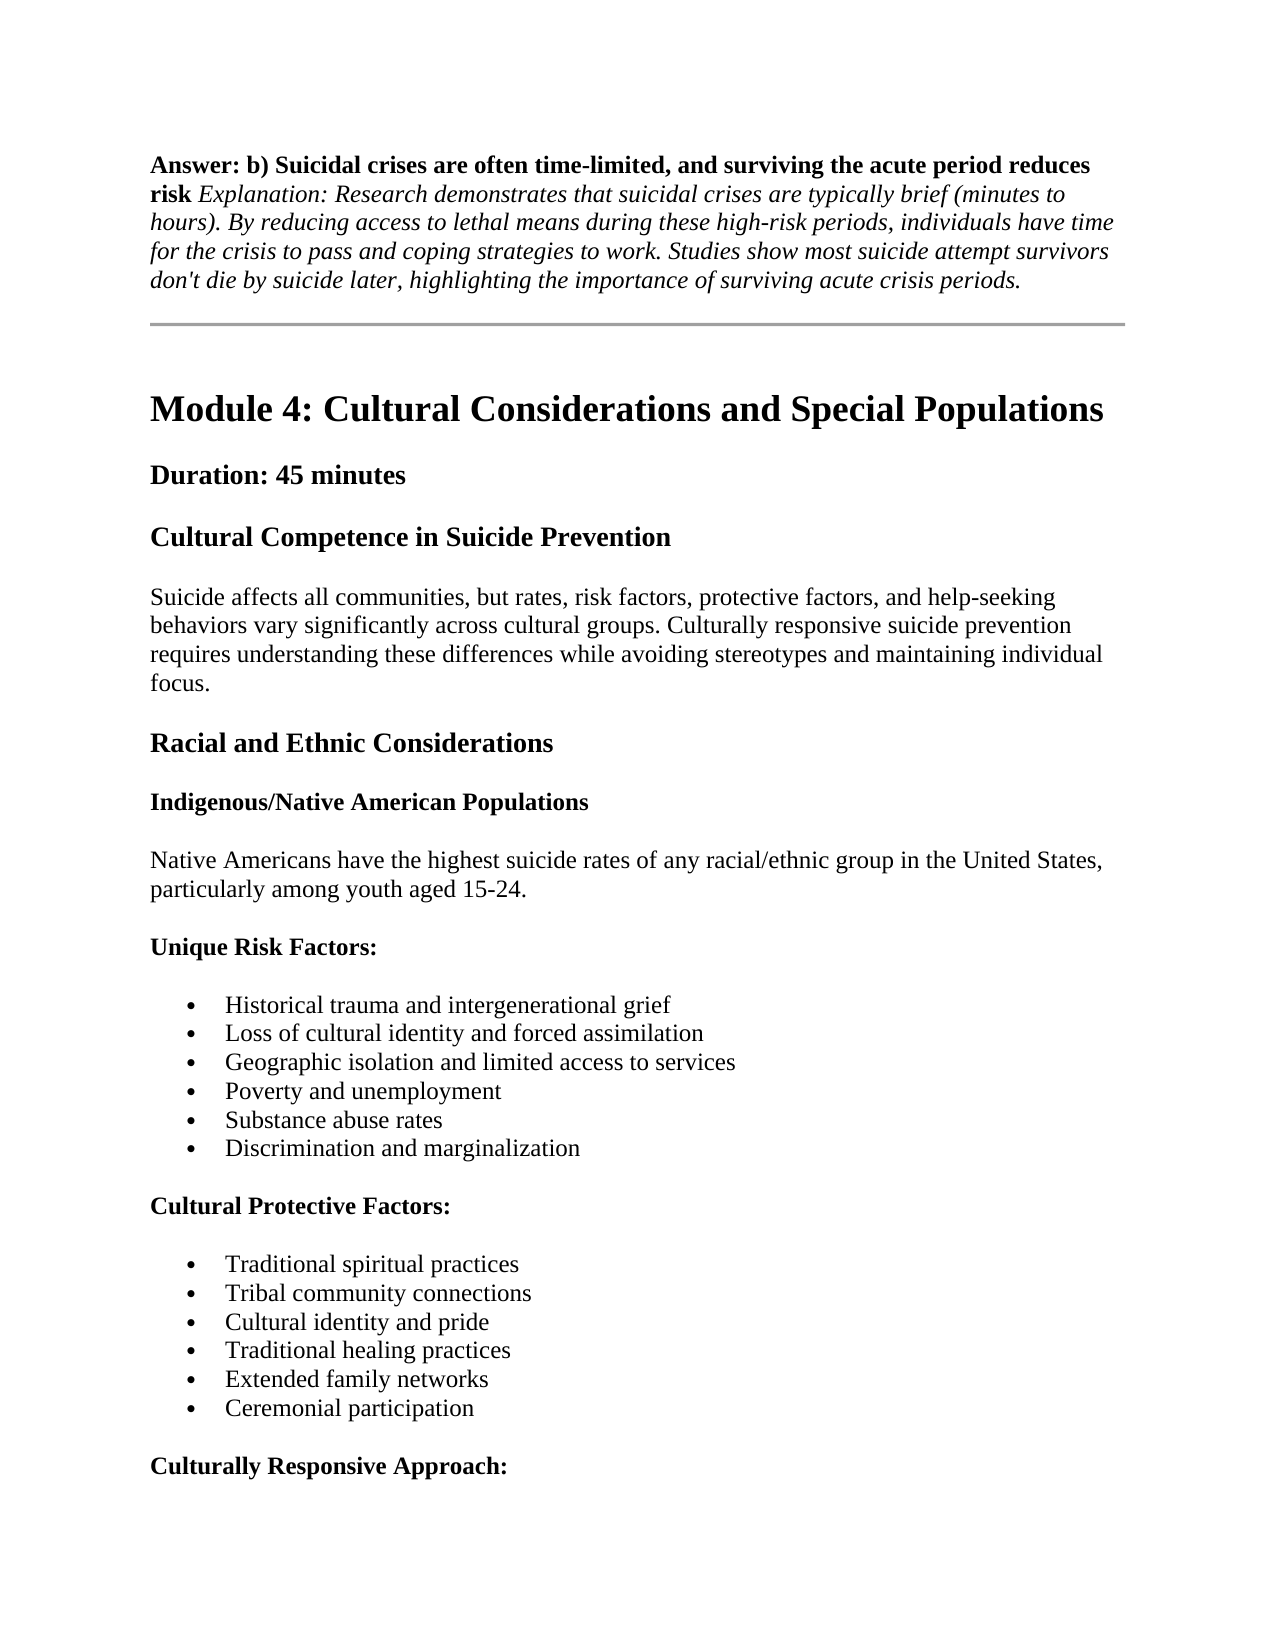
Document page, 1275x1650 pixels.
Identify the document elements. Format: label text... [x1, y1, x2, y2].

text Native Americans have the highest suicide rates of any racial/ethnic group in the United States, particularly among youth aged 15-24. [150, 845, 1125, 903]
text Racial and Ethnic Considerations [150, 726, 1125, 758]
text Module 4: Cultural Considerations and Special Populations [150, 386, 1125, 429]
list Traditional spiritual practices [187, 1249, 1125, 1278]
text Cultural Competence in Suicide Prevention [150, 520, 1125, 552]
list Geographic isolation and limited access to services [187, 1047, 1125, 1076]
text Answer: b) Suicidal crises are often time-limited, and surviving the acute period reduces risk Explanation: Research demonstrates that suicidal crises are typically brief (minutes to hours). By reducing access to lethal means during these high-risk periods, individuals have time for the crisis to pass and coping strategies to work. Studies show most suicide attempt survivors don't die by suicide later, highlighting the importance of surviving acute crisis periods. [150, 150, 1125, 294]
list Tribal community connections [187, 1278, 1125, 1307]
text Cultural Protective Factors: [150, 1191, 1125, 1220]
text Suicide affects all communities, but rates, risk factors, protective factors, and help-seeking behaviors vary significantly across cultural groups. Culturally responsive suicide prevention requires understanding these differences while avoiding stereotypes and maintaining individual focus. [150, 582, 1125, 697]
list Traditional healing practices [187, 1336, 1125, 1364]
list Poverty and unemployment [187, 1076, 1125, 1105]
text Culturally Responsive Approach: [150, 1451, 1125, 1480]
list Discrimination and marginalization [187, 1133, 1125, 1162]
text Unique Risk Factors: [150, 932, 1125, 961]
text Duration: 45 minutes [150, 458, 1125, 491]
list Cultural identity and pride [187, 1307, 1125, 1336]
text Indigenous/Native American Populations [150, 787, 1125, 816]
list Historical trauma and intergenerational grief [187, 990, 1125, 1018]
list Ceremonial participation [187, 1393, 1125, 1422]
list Substance abuse rates [187, 1105, 1125, 1133]
list Extended family networks [187, 1364, 1125, 1393]
list Loss of cultural identity and forced assimilation [187, 1018, 1125, 1047]
